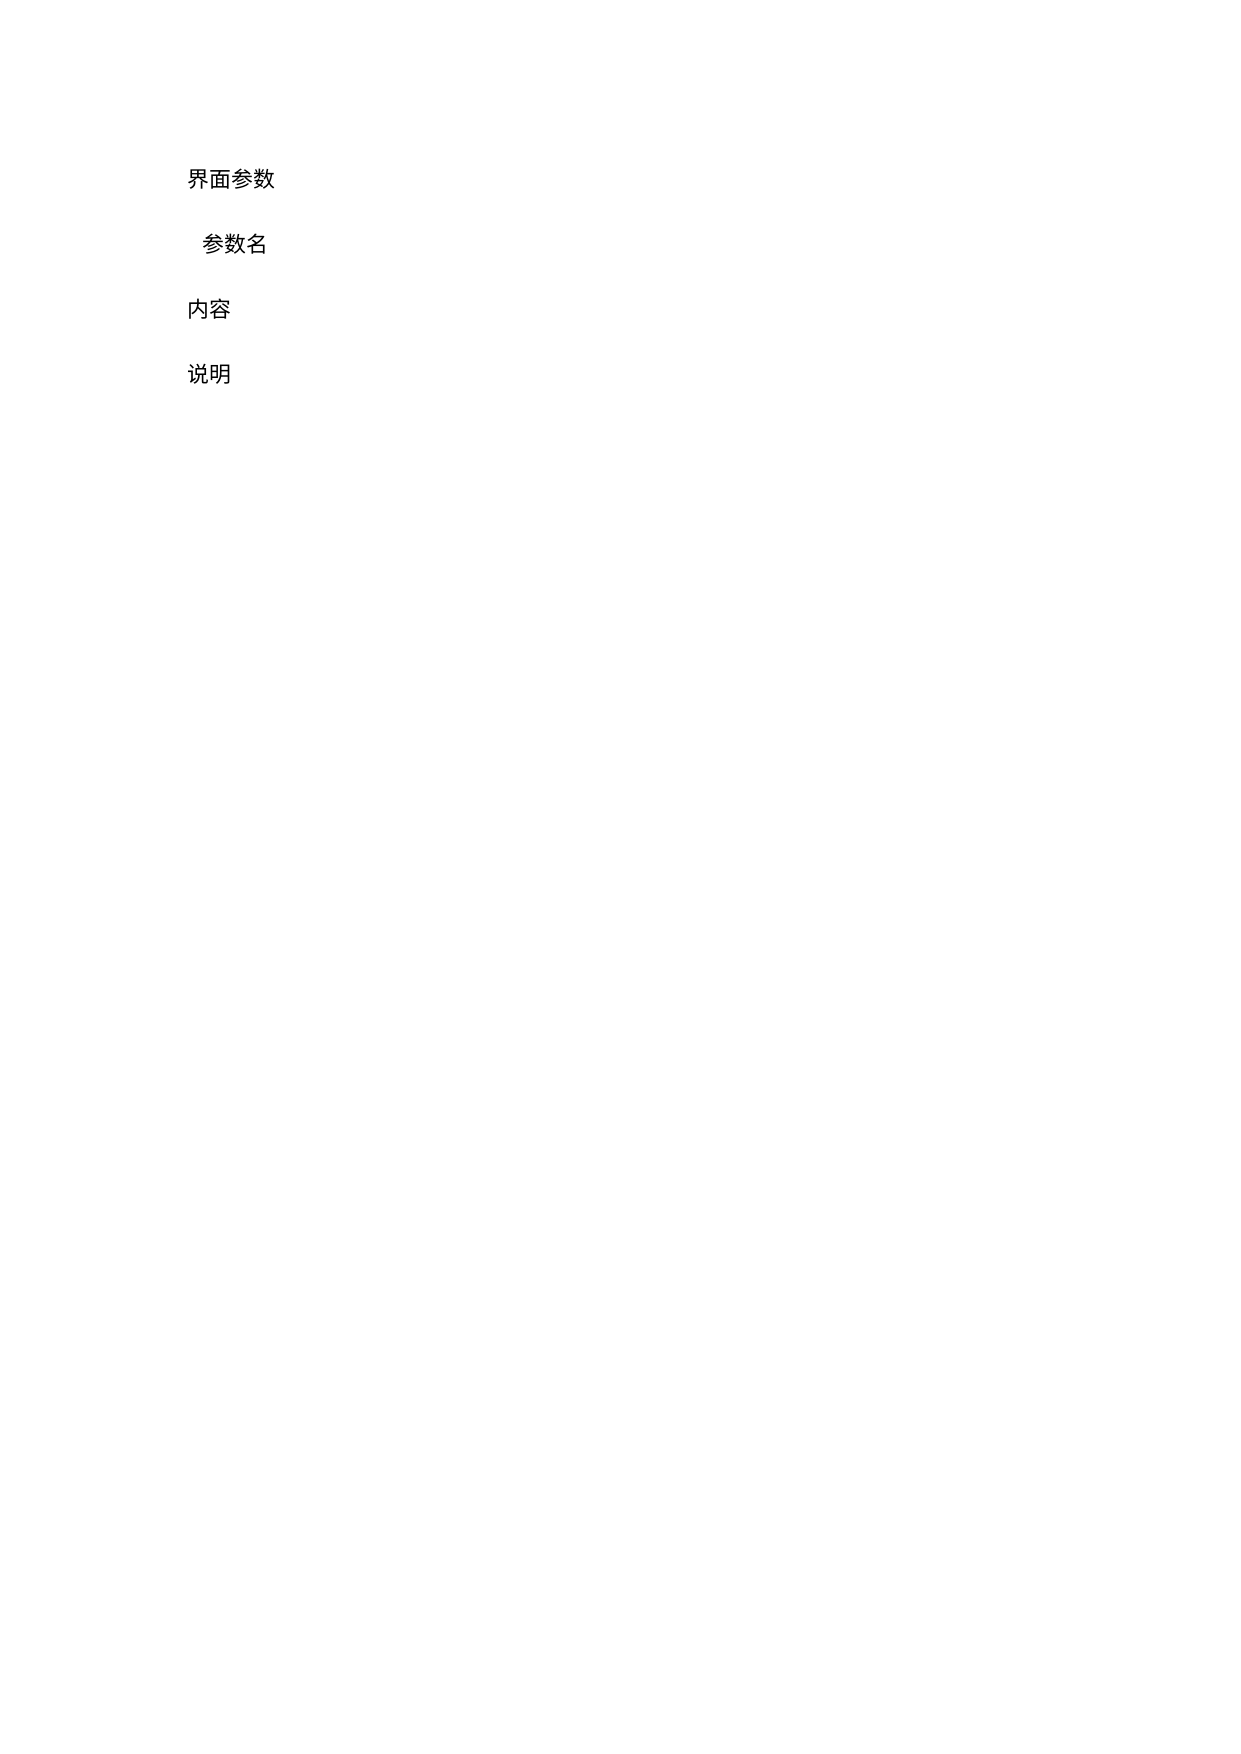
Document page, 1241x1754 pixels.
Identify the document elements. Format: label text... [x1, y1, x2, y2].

text 说明 [187, 357, 1053, 389]
text 内容 [187, 292, 1053, 324]
text 界面参数 [187, 162, 1053, 194]
text 参数名 [187, 227, 1053, 259]
